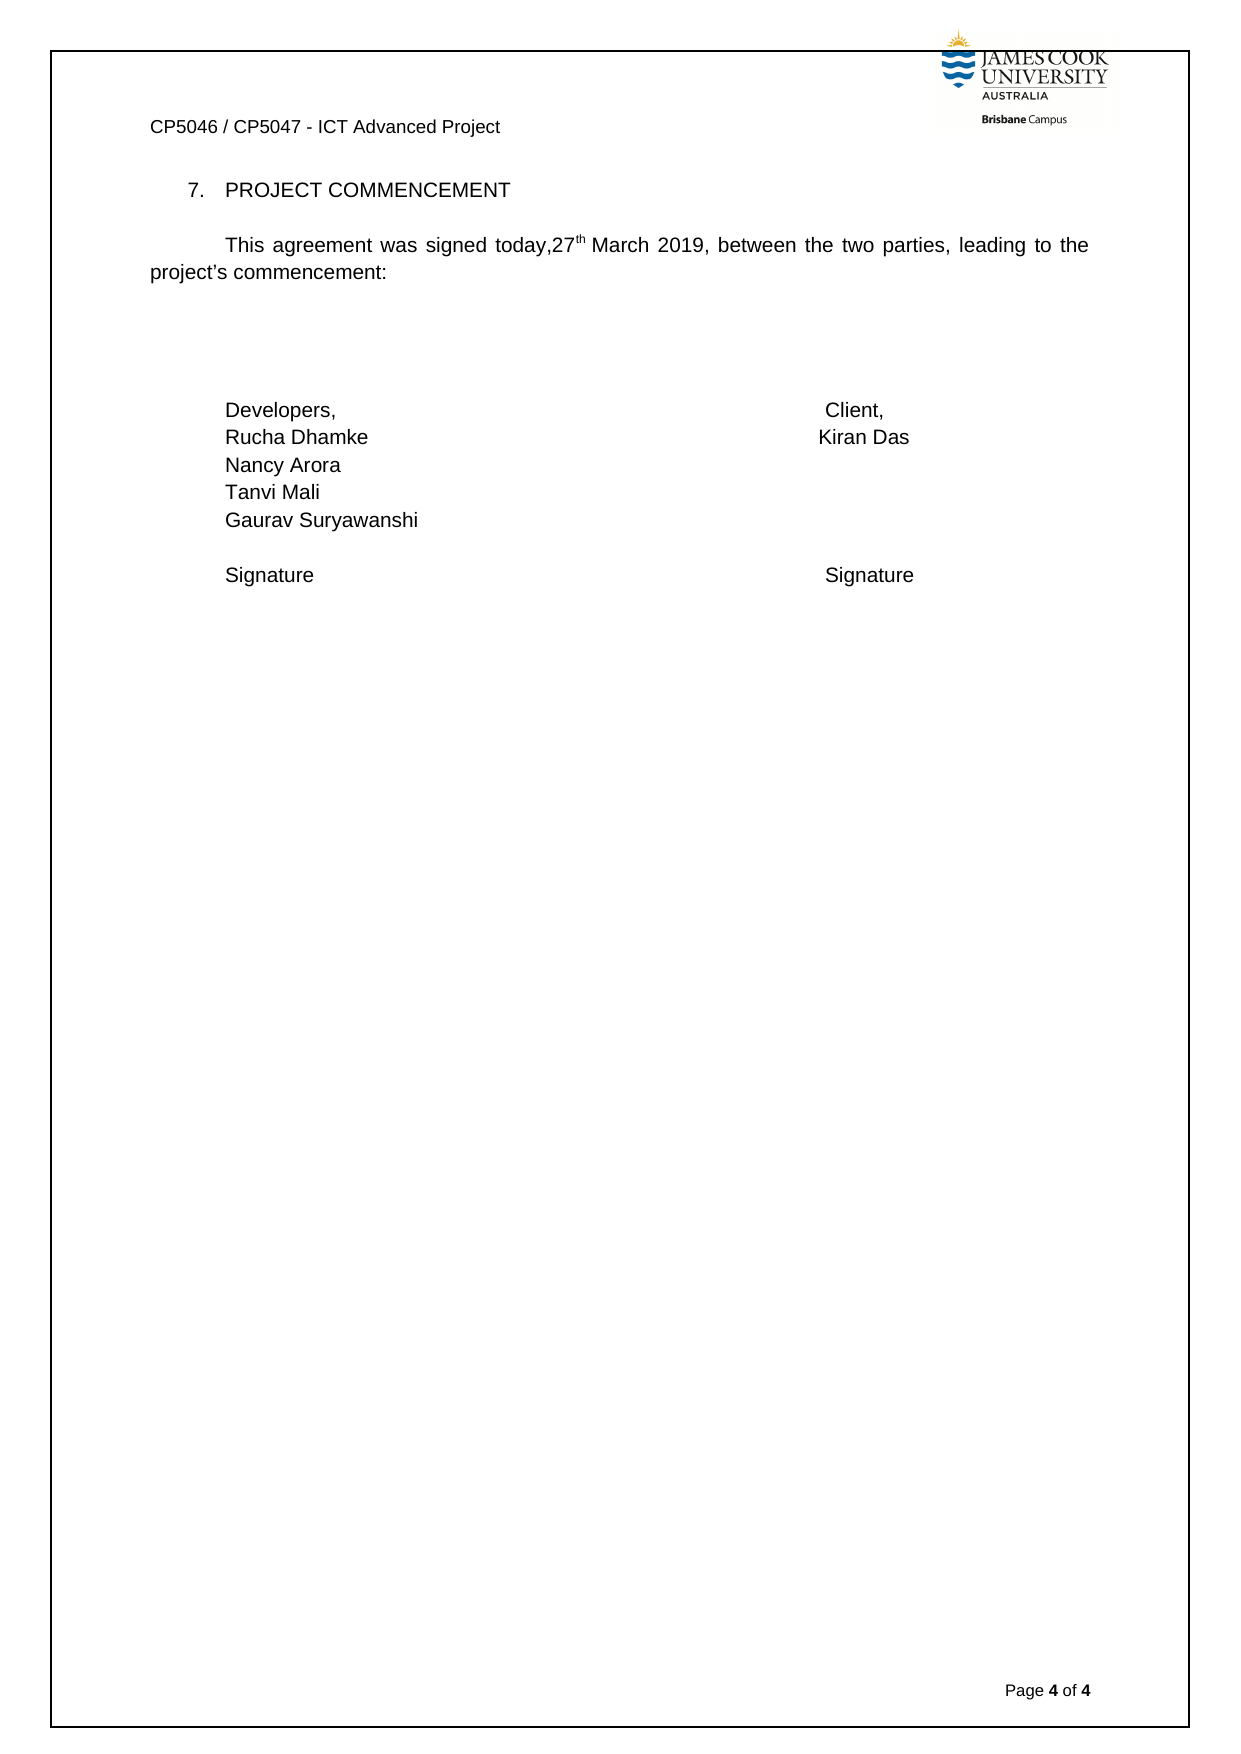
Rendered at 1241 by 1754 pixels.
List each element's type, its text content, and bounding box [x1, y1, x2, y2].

text Signature Signature [150, 562, 1090, 586]
text Tanvi Mali [150, 480, 1090, 504]
list PROJECT COMMENCEMENT [187, 177, 1090, 201]
text Rucha Dhamke Kiran Das [150, 425, 1090, 449]
text Gaurav Suryawanshi [150, 507, 1090, 531]
picture [925, 28, 1125, 50]
text This agreement was signed today,27th March 2019, between the two parties, leading to the project’s commencement: [150, 232, 1090, 284]
text Developers, Client, [150, 397, 1090, 421]
text Nancy Arora [150, 452, 1090, 476]
picture [925, 52, 1125, 133]
